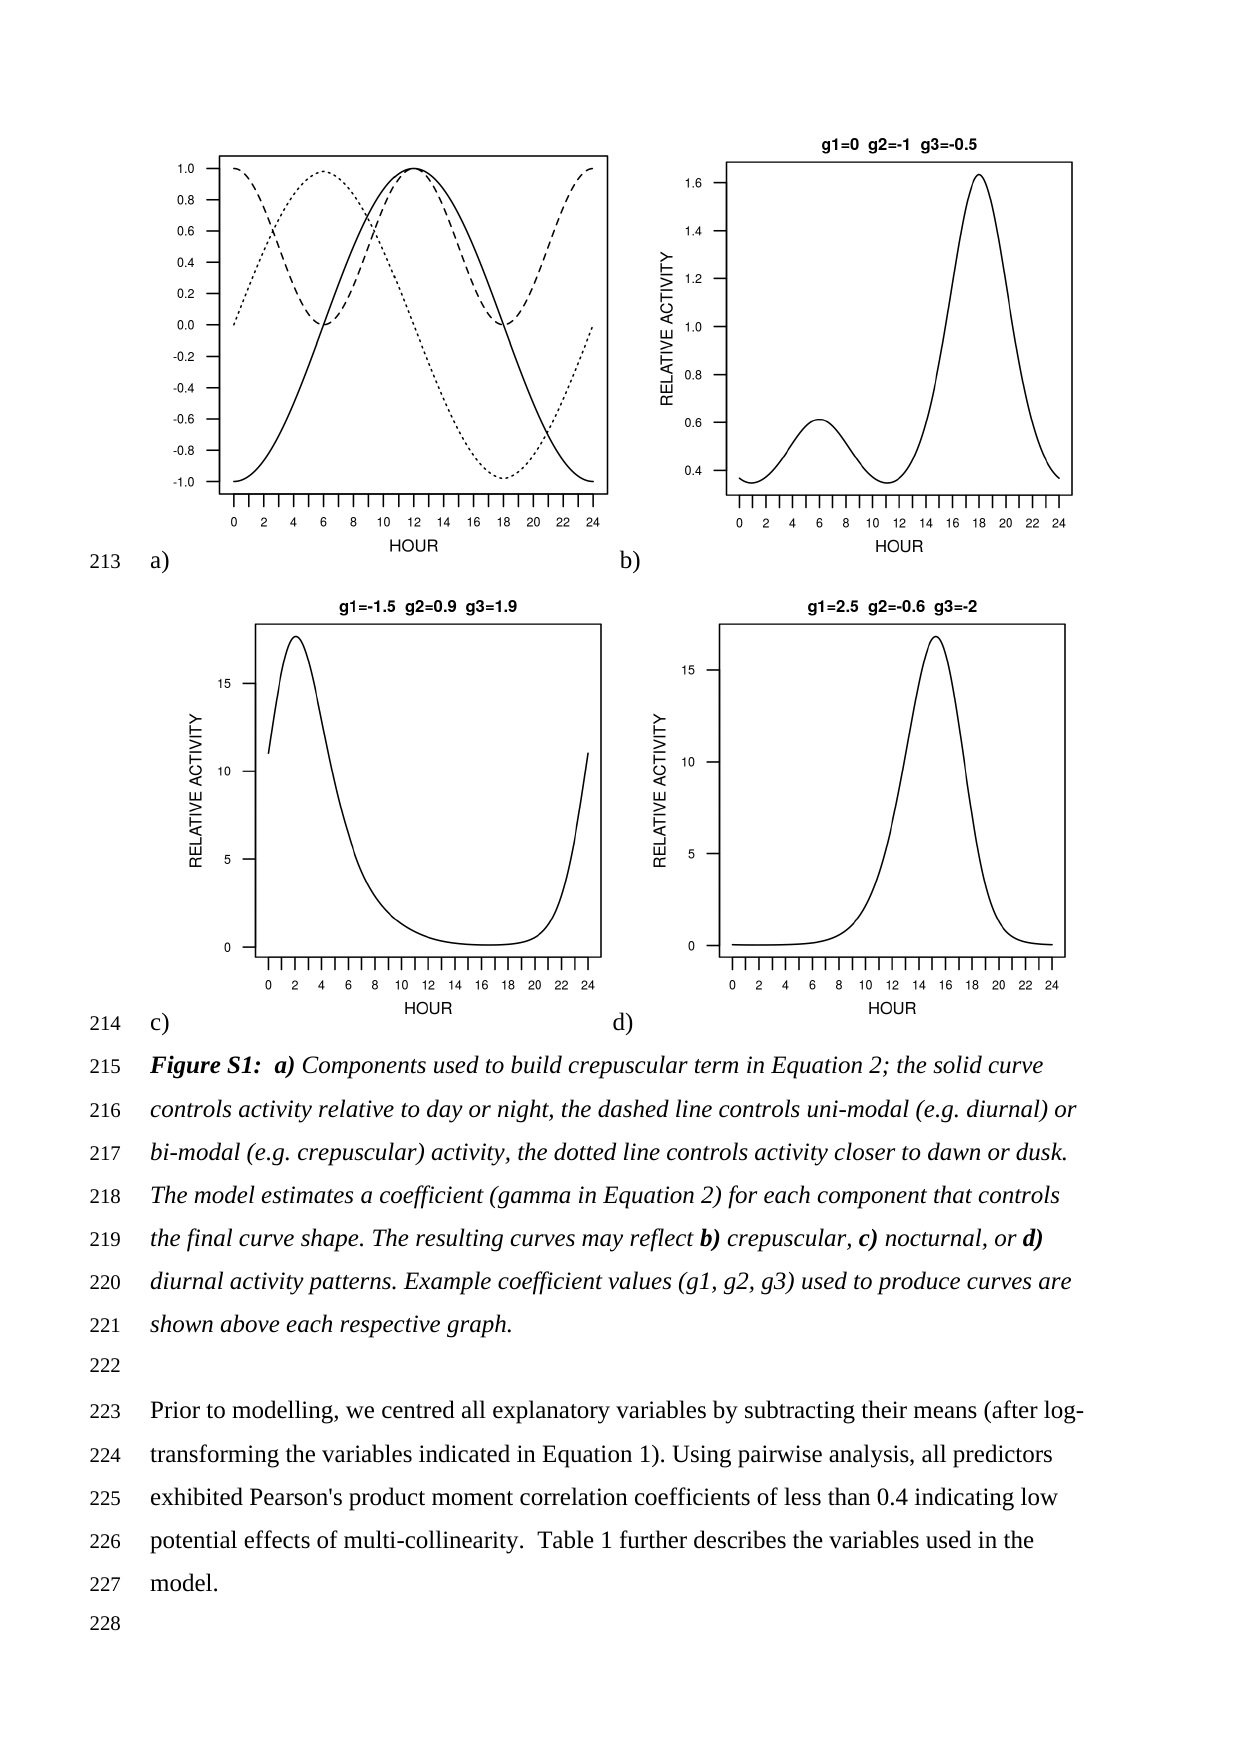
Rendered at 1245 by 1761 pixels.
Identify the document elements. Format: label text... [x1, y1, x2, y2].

text Figure S1: a) Components used to build crepuscular term in Equation 2; the solid curve controls activity relative to day or night, the dashed line controls uni-modal (e.g. diurnal) or bi-modal (e.g. crepuscular) activity, the dotted line controls activity closer to dawn or dusk. The model estimates a coefficient (gamma in Equation 2) for each component that controls the final curve shape. The resulting curves may reflect b) crepuscular, c) nocturnal, or d) diurnal activity patterns. Example coefficient values (g1, g2, g3) used to produce curves are shown above each respective graph. [150, 1051, 1095, 1338]
picture [169, 587, 613, 1031]
picture [640, 125, 1084, 569]
picture [169, 118, 620, 569]
text Prior to modelling, we centred all explanatory variables by subtracting their means (after log-transforming the variables indicated in Equation 1). Using pairwise analysis, all predictors exhibited Pearson's product moment correlation coefficients of less than 0.4 indicating low potential effects of multi-collinearity. Table 1 further describes the variables used in the model. [150, 1396, 1095, 1597]
picture [633, 587, 1077, 1031]
